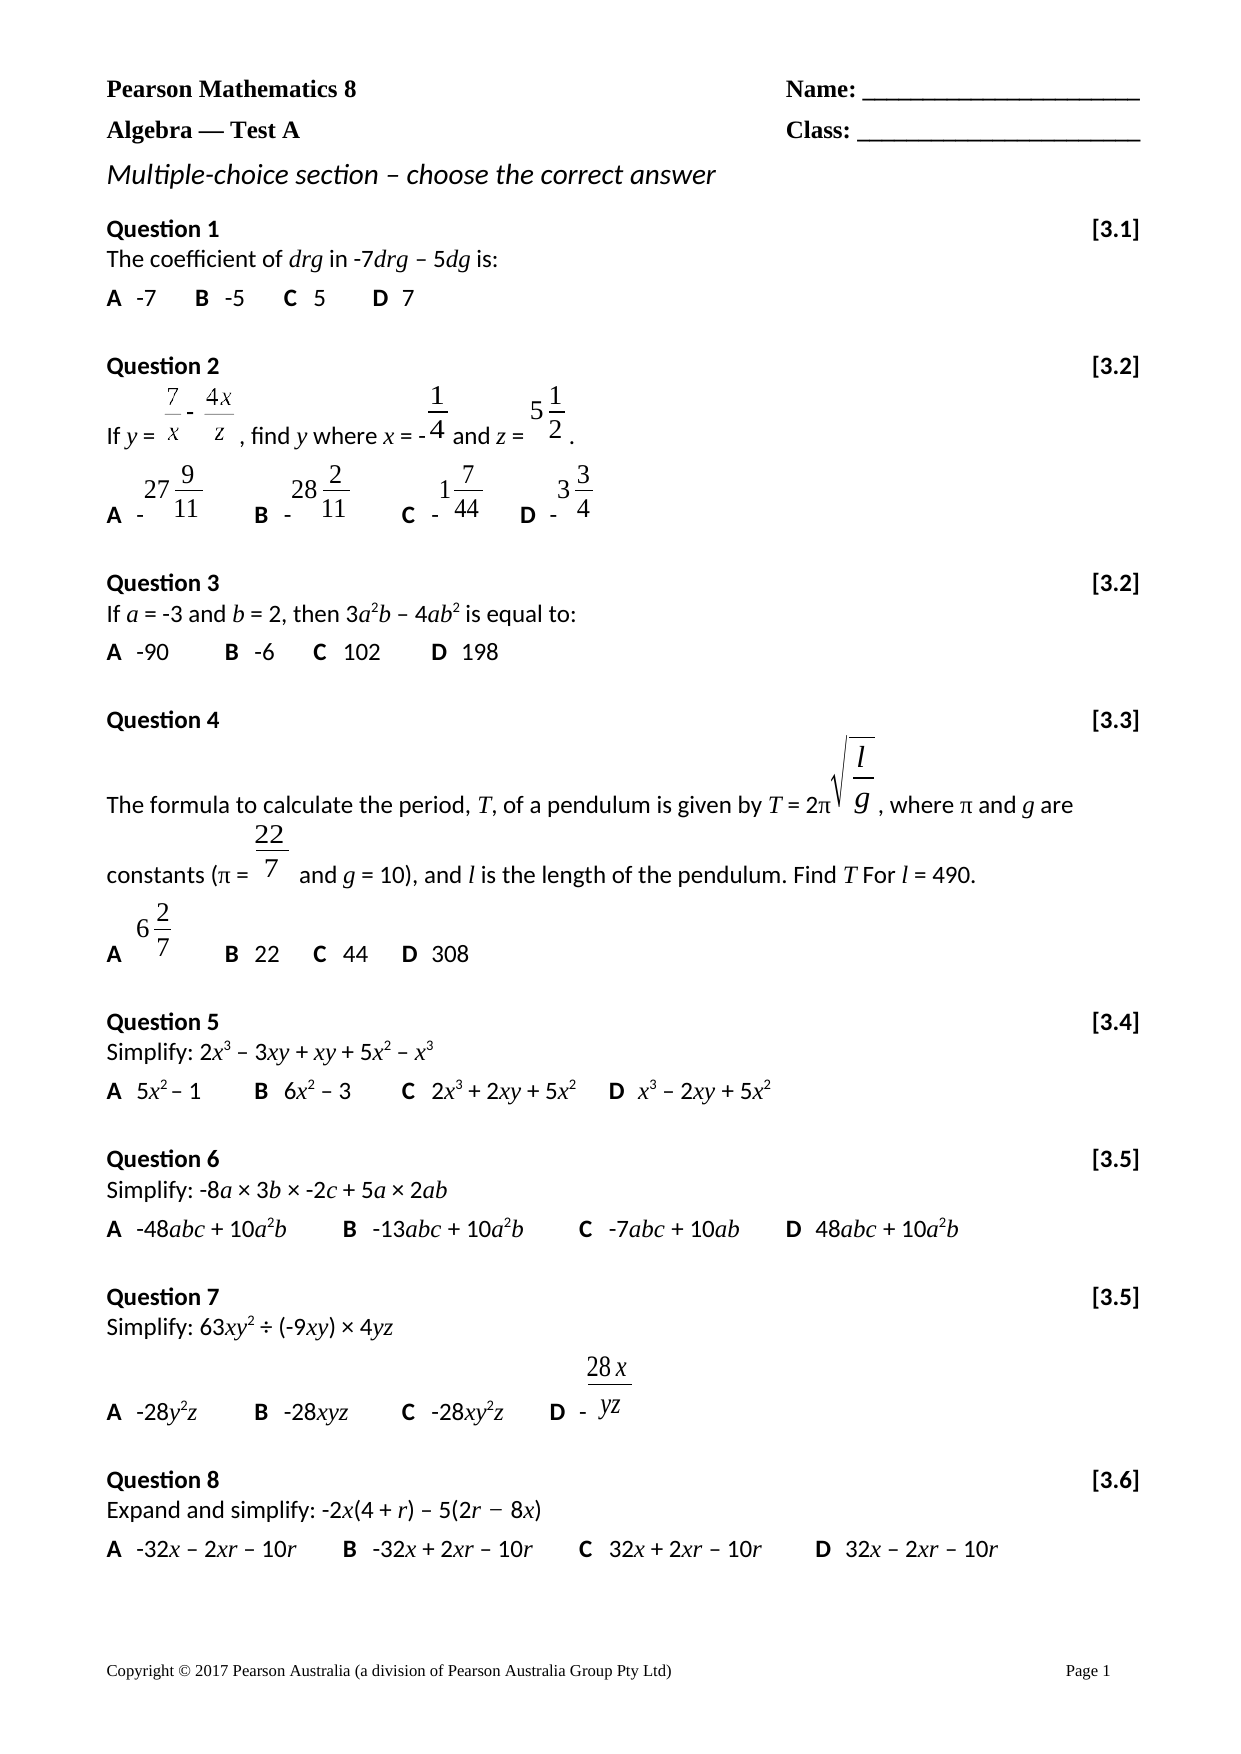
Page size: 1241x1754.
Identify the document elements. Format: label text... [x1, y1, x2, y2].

text A -48abc + 10a2b B -13abc + 10a2b C -7abc + 10ab D 48abc + 10a2b [106, 1213, 1134, 1243]
subtitle Question 6 [3.5] [106, 1143, 1134, 1174]
subtitle Question 5 [3.4] [106, 1006, 1134, 1036]
text A 5x2 – 1 B 6x2 – 3 C 2x3 + 2xy + 5x2 D x3 – 2xy + 5x2 [106, 1075, 1134, 1106]
text A -28y2z B -28xyz C -28xy2z D - [106, 1350, 1134, 1427]
text A -32x – 2xr – 10r B -32x + 2xr – 10r C 32x + 2xr – 10r D 32x – 2xr – 10r [106, 1533, 1134, 1564]
text If a = -3 and b = 2, then 3a2b – 4ab2 is equal to: [106, 598, 1134, 628]
text A - B - C - D - [106, 459, 1134, 530]
text Simplify: 2x3 – 3xy + xy + 5x2 – x3 [106, 1036, 1134, 1067]
subtitle Question 3 [3.2] [106, 567, 1134, 598]
subtitle Question 8 [3.6] [106, 1464, 1134, 1495]
text A B 22 C 44 D 308 [106, 898, 1134, 968]
text A -90 B -6 C 102 D 198 [106, 637, 1134, 667]
subtitle Question 7 [3.5] [106, 1281, 1134, 1311]
text Expand and simplify: -2x(4 + r) – 5(2r − 8x) [106, 1495, 1134, 1525]
text A -7 B -5 C 5 D 7 [106, 282, 1134, 313]
text The coefficient of drg in -7drg – 5dg is: [106, 243, 1134, 274]
text Simplify: -8a × 3b × -2c + 5a × 2ab [106, 1174, 1134, 1204]
subtitle Question 4 [3.3] [106, 704, 1134, 735]
subtitle Question 2 [3.2] [106, 350, 1134, 381]
text If y = , find y where x = -and z = . [106, 381, 1134, 451]
text Simplify: 63xy2 ÷ (-9xy) × 4yz [106, 1311, 1134, 1342]
subtitle Multiple-choice section – choose the correct answer [106, 156, 1134, 192]
subtitle Question 1 [3.1] [106, 213, 1134, 243]
text The formula to calculate the period, T, of a pendulum is given by T = 2π, where π and g are constants (π = and g = 10), and l is the length of the pendulum. Find T For l = 490. [106, 735, 1134, 890]
